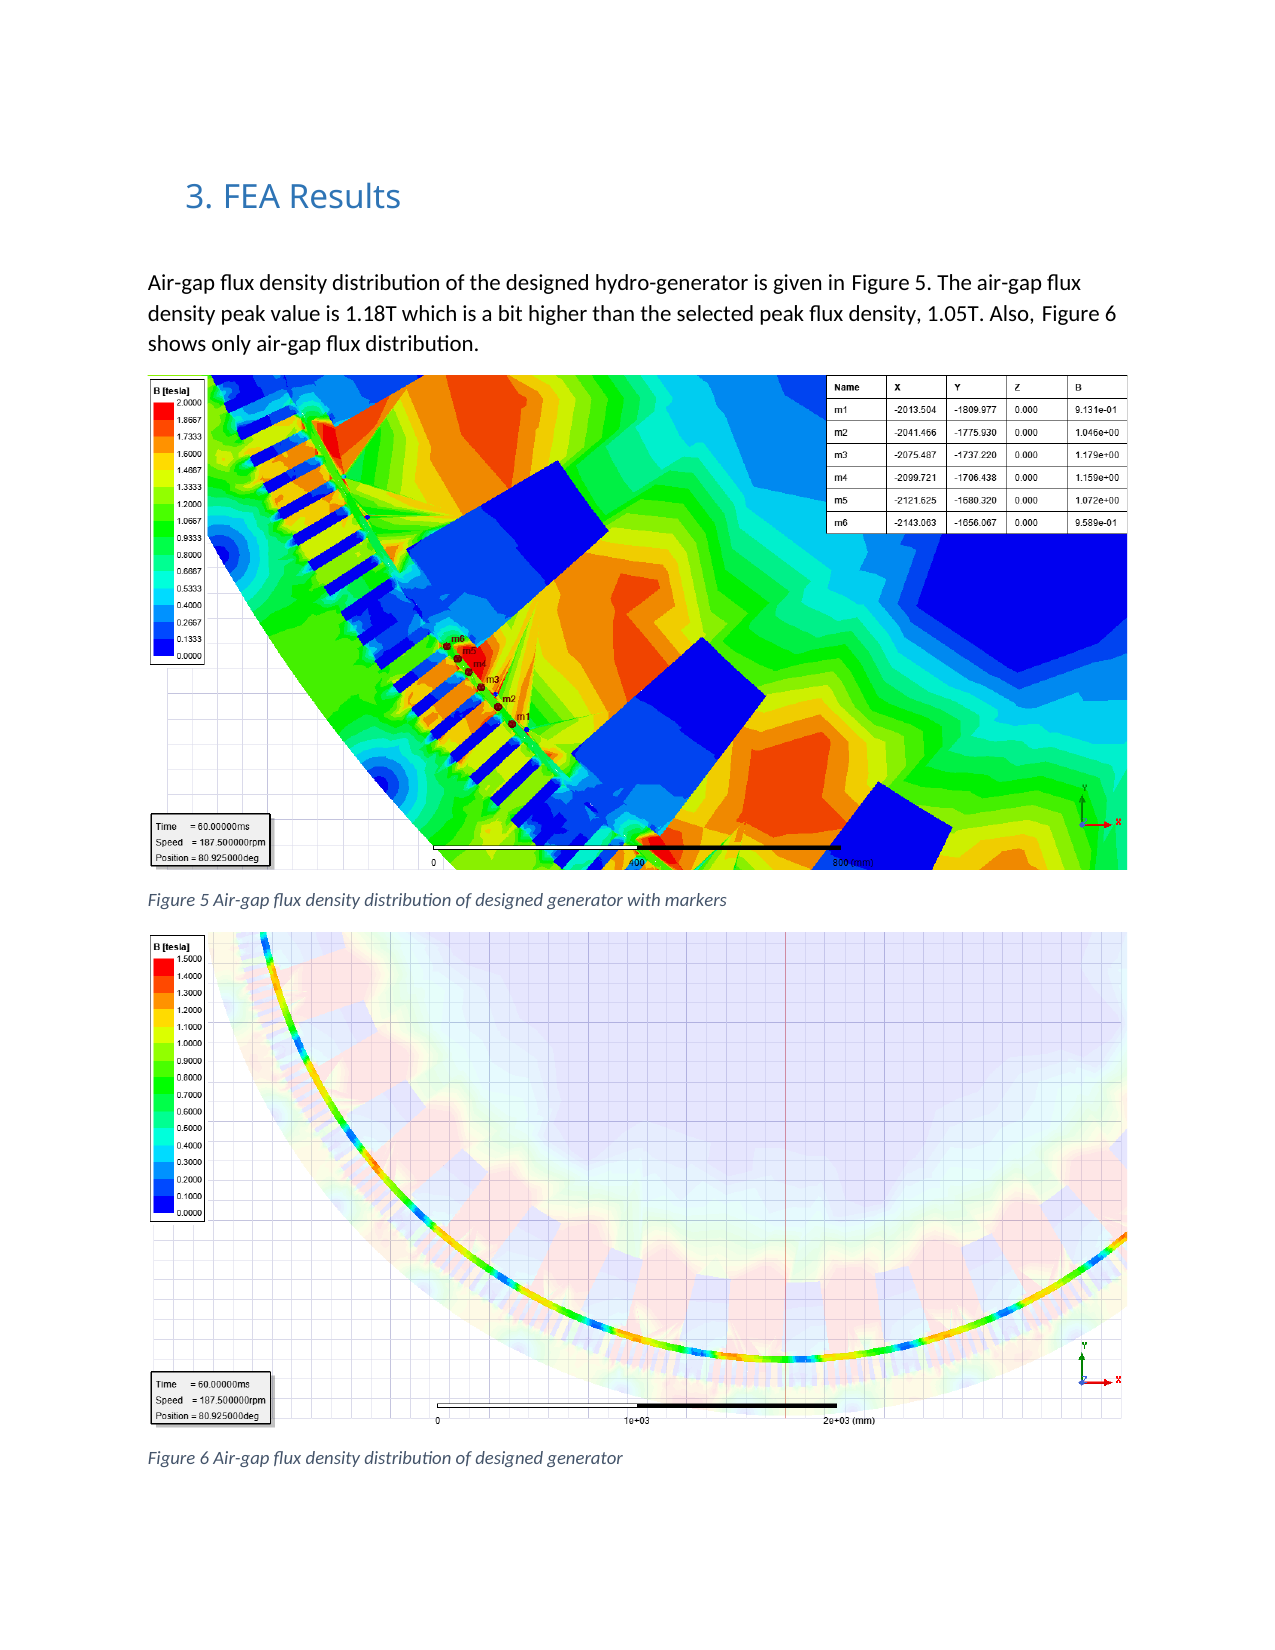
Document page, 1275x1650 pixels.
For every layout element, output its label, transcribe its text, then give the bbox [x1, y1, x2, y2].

text Figure 5 Air-gap flux density distribution of designed generator with markers [148, 888, 1127, 911]
picture [147, 932, 1128, 1428]
subtitle FEA Results [185, 173, 1127, 218]
text Figure 6 Air-gap flux density distribution of designed generator [148, 1446, 1127, 1469]
picture [147, 375, 1128, 870]
text Air-gap flux density distribution of the designed hydro-generator is given in Figure 5. The air-gap flux density peak value is 1.18T which is a bit higher than the selected peak flux density, 1.05T. Also, Figure 6 shows only air-gap flux distribution. [148, 268, 1127, 357]
